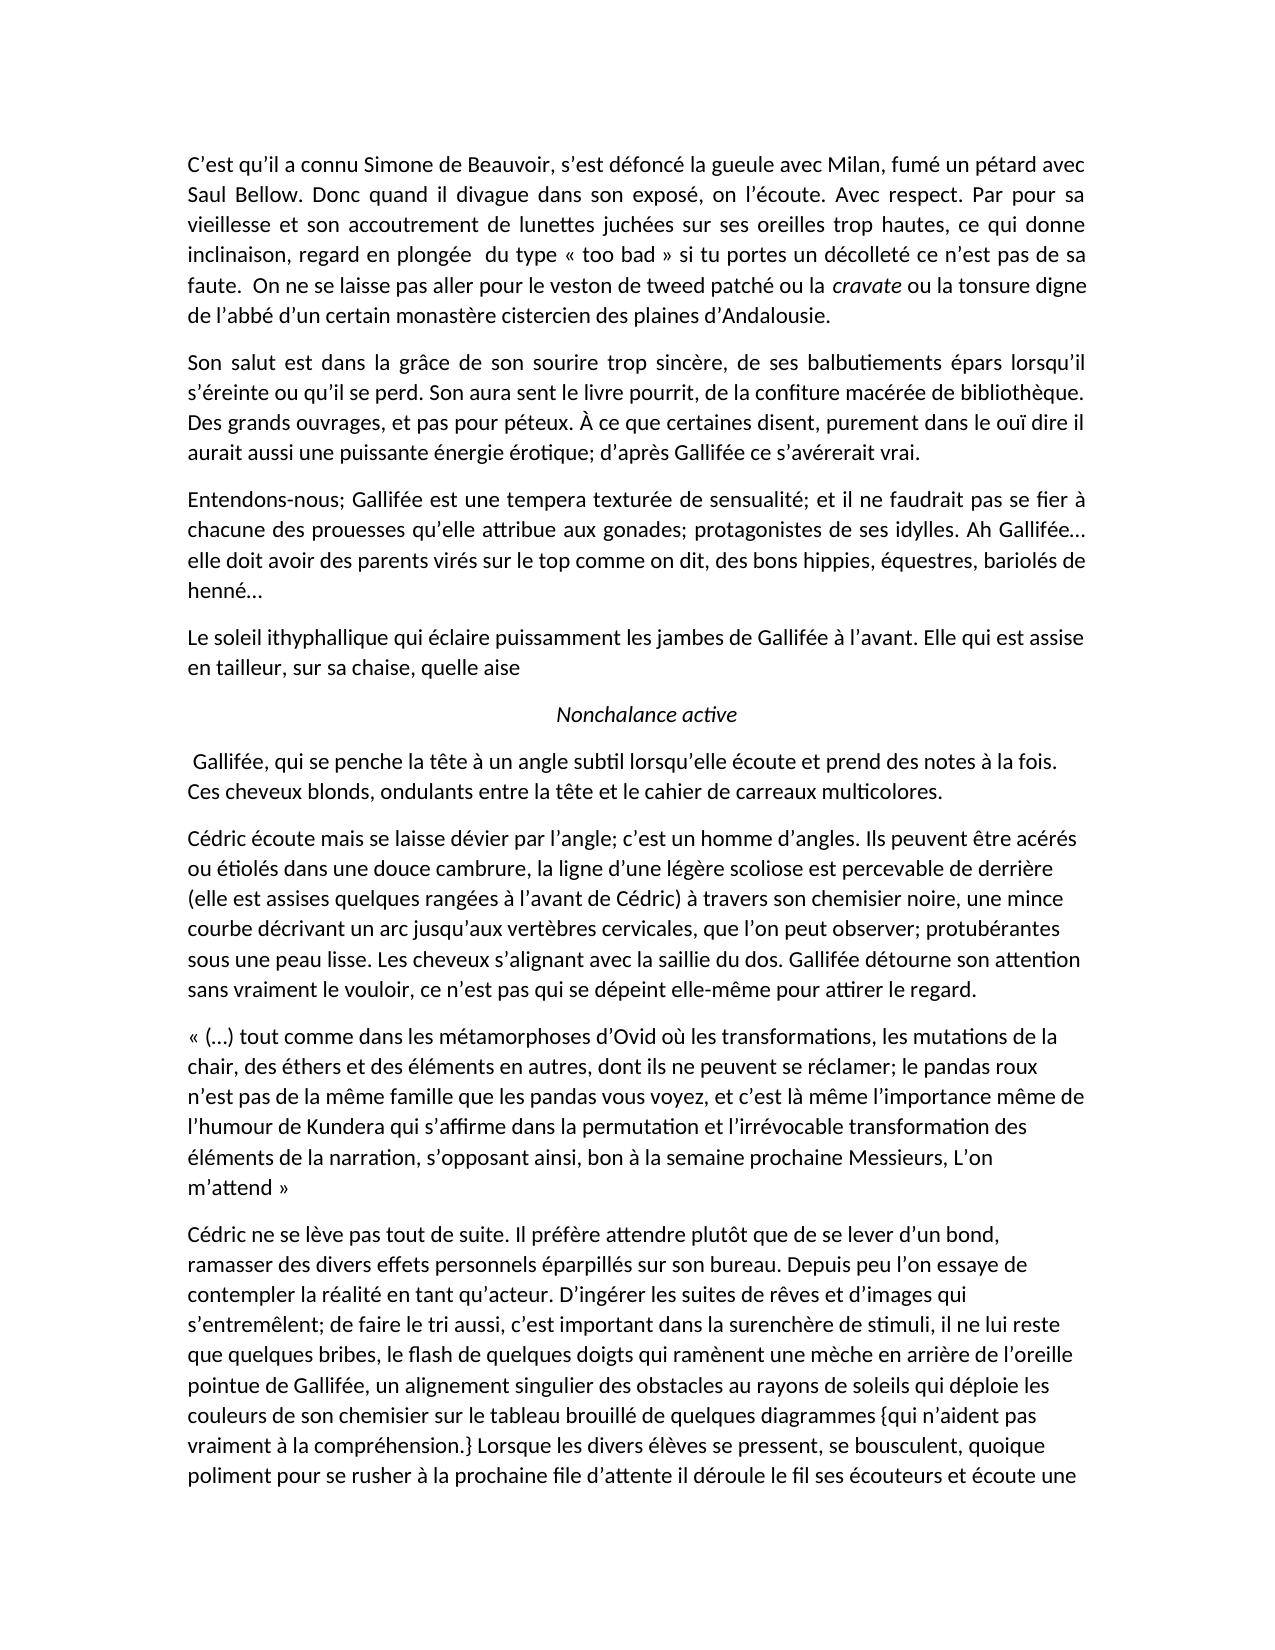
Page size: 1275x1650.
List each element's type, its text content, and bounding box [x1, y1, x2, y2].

text Le soleil ithyphallique qui éclaire puissamment les jambes de Gallifée à l’avant. Elle qui est assise en tailleur, sur sa chaise, quelle aise [187, 623, 1087, 681]
text « (…) tout comme dans les métamorphoses d’Ovid où les transformations, les mutations de la chair, des éthers et des éléments en autres, dont ils ne peuvent se réclamer; le pandas roux n’est pas de la même famille que les pandas vous voyez, et c’est là même l’importance même de l’humour de Kundera qui s’affirme dans la permutation et l’irrévocable transformation des éléments de la narration, s’opposant ainsi, bon à la semaine prochaine Messieurs, L’on m’attend » [187, 1022, 1087, 1201]
text Son salut est dans la grâce de son sourire trop sincère, de ses balbutiements épars lorsqu’il s’éreinte ou qu’il se perd. Son aura sent le livre pourrit, de la confiture macérée de bibliothèque. Des grands ouvrages, et pas pour péteux. À ce que certaines disent, purement dans le ouï dire il aurait aussi une puissante énergie érotique; d’après Gallifée ce s’avérerait vrai. [187, 348, 1087, 467]
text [187, 1220, 1087, 1489]
text Entendons-nous; Gallifée est une tempera texturée de sensualité; et il ne faudrait pas se fier à chacune des prouesses qu’elle attribue aux gonades; protagonistes de ses idylles. Ah Gallifée… elle doit avoir des parents virés sur le top comme on dit, des bons hippies, équestres, bariolés de henné… [187, 485, 1087, 604]
text Gallifée, qui se penche la tête à un angle subtil lorsqu’elle écoute et prend des notes à la fois. Ces cheveux blonds, ondulants entre la tête et le cahier de carreaux multicolores. [187, 747, 1087, 805]
text Cédric écoute mais se laisse dévier par l’angle; c’est un homme d’angles. Ils peuvent être acérés ou étiolés dans une douce cambrure, la ligne d’une légère scoliose est percevable de derrière (elle est assises quelques rangées à l’avant de Cédric) à travers son chemisier noire, une mince courbe décrivant un arc jusqu’aux vertèbres cervicales, que l’on peut observer; protubérantes sous une peau lisse. Les cheveux s’alignant avec la saillie du dos. Gallifée détourne son attention sans vraiment le vouloir, ce n’est pas qui se dépeint elle-même pour attirer le regard. [187, 824, 1087, 1003]
text Nonchalance active [187, 700, 1087, 728]
text C’est qu’il a connu Simone de Beauvoir, s’est défoncé la gueule avec Milan, fumé un pétard avec Saul Bellow. Donc quand il divague dans son exposé, on l’écoute. Avec respect. Par pour sa vieillesse et son accoutrement de lunettes juchées sur ses oreilles trop hautes, ce qui donne inclinaison, regard en plongée du type « too bad » si tu portes un décolleté ce n’est pas de sa faute. On ne se laisse pas aller pour le veston de tweed patché ou la cravate ou la tonsure digne de l’abbé d’un certain monastère cistercien des plaines d’Andalousie. [187, 150, 1087, 329]
